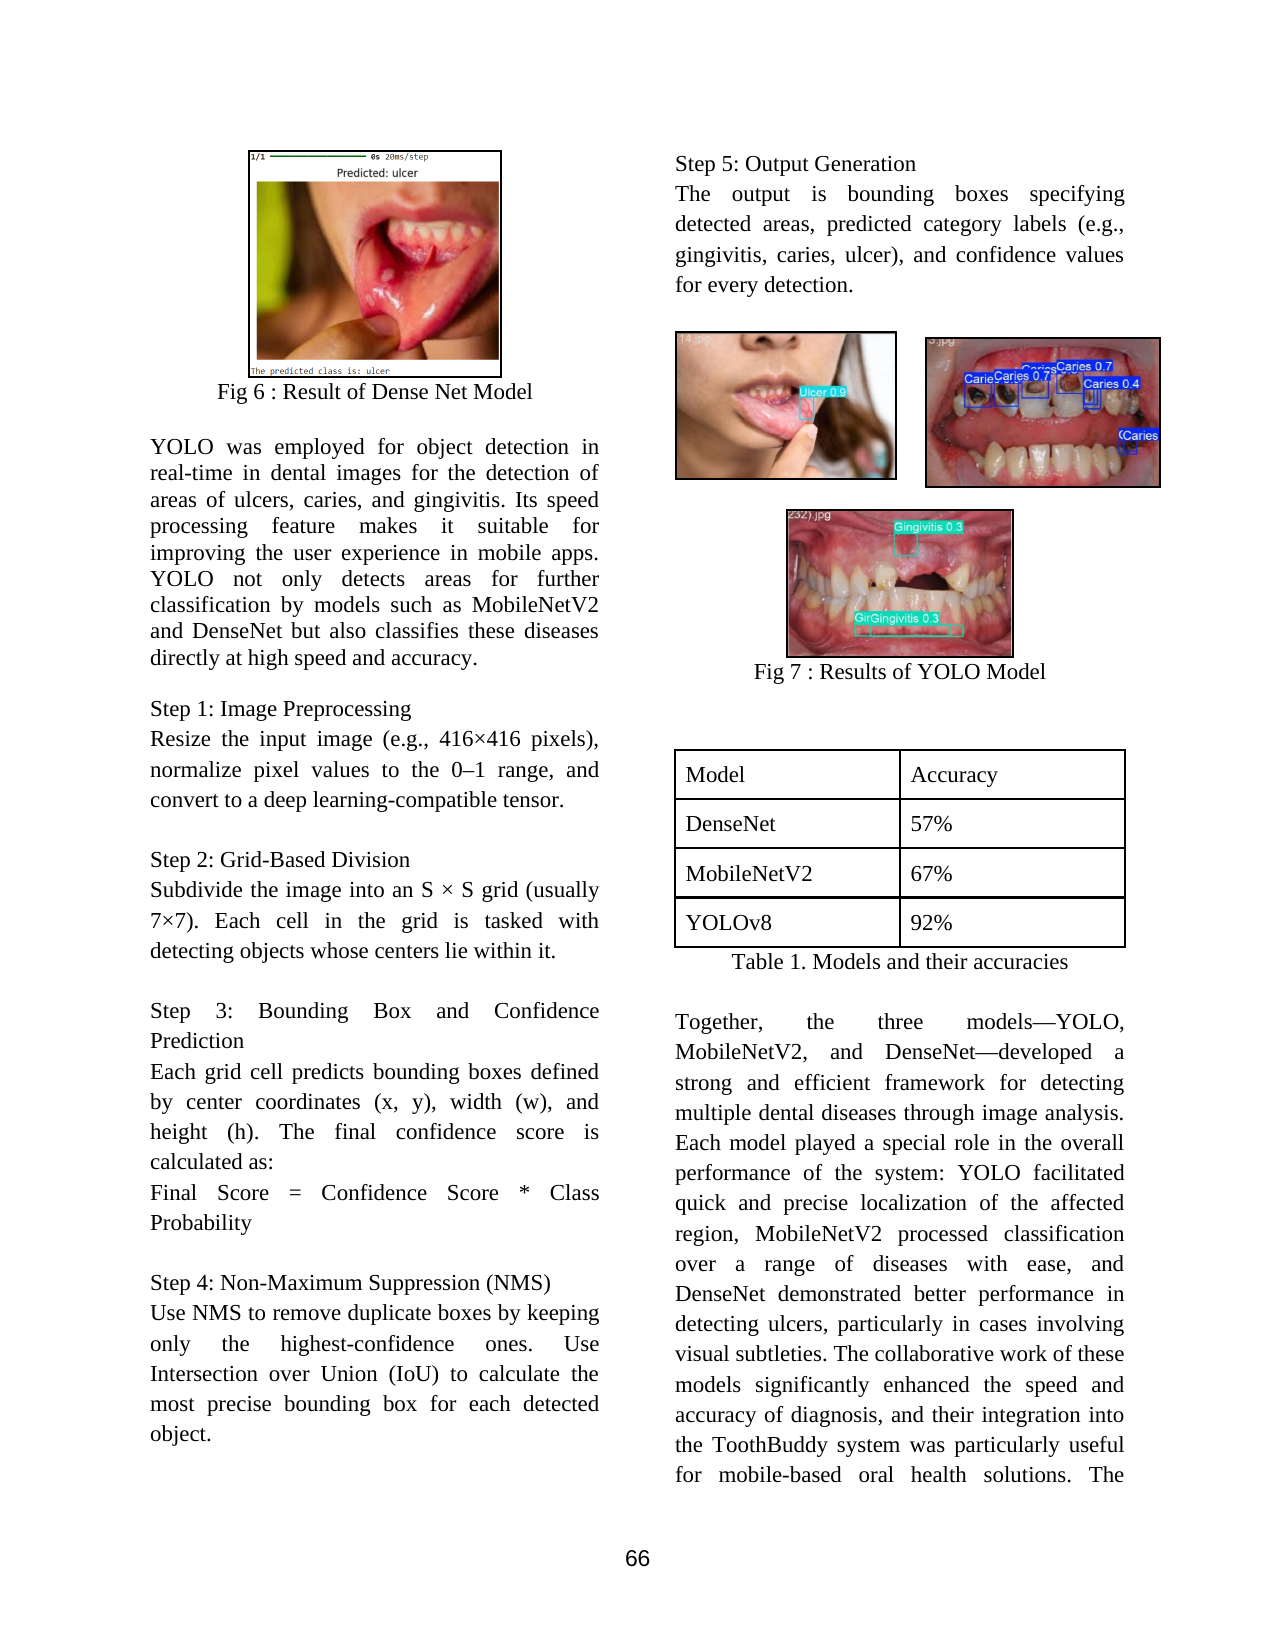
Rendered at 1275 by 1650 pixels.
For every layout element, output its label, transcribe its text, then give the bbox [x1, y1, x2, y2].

table_cell YOLOv8 [676, 899, 899, 946]
picture [677, 333, 895, 478]
table_cell 57% [901, 800, 1124, 847]
text Table 1. Models and their accuracies [675, 948, 1125, 974]
picture [250, 152, 500, 376]
table_header Accuracy [901, 751, 1124, 798]
text Subdivide the image into an S × S grid (usually 7×7). Each cell in the grid is tasked with detecting objects whose centers lie within it. [150, 877, 600, 963]
text YOLO was employed for object detection in real-time in dental images for the detection of areas of ulcers, caries, and gingivitis. Its speed processing feature makes it suitable for improving the user experience in mobile apps. YOLO not only detects areas for further classification by models such as MobileNetV2 and DenseNet but also classifies these diseases directly at high speed and accuracy. [150, 433, 600, 670]
table_cell 92% [901, 899, 1124, 946]
text Step 3: Bounding Box and Confidence Prediction [150, 997, 600, 1054]
table_cell DenseNet [676, 800, 899, 847]
text Step 5: Output Generation [675, 150, 1125, 176]
text The output is bounding boxes specifying detected areas, predicted category labels (e.g., gingivitis, caries, ulcer), and confidence values for every detection. [675, 180, 1125, 297]
text Fig 7 : Results of YOLO Model [675, 658, 1125, 684]
text Step 2: Grid-Based Division [150, 846, 600, 873]
table_cell MobileNetV2 [676, 849, 899, 896]
text Step 4: Non-Maximum Suppression (NMS) [150, 1269, 600, 1296]
picture [788, 511, 1012, 656]
text Step 1: Image Preprocessing [150, 695, 600, 722]
text Final Score = Confidence Score * Class Probability [150, 1179, 600, 1235]
text Use NMS to remove duplicate boxes by keeping only the highest-confidence ones. Use Intersection over Union (IoU) to calculate the most precise bounding box for each detected object. [150, 1299, 600, 1447]
text Each grid cell predicts bounding boxes defined by center coordinates (x, y), width (w), and height (h). The final confidence score is calculated as: [150, 1058, 600, 1175]
text Resize the input image (e.g., 416×416 pixels), normalize pixel values to the 0–1 range, and convert to a deep learning-compatible tensor. [150, 726, 600, 812]
table_cell 67% [901, 849, 1124, 896]
picture [927, 339, 1159, 486]
table_header Model [676, 751, 899, 798]
text Fig 6 : Result of Dense Net Model [150, 378, 600, 404]
